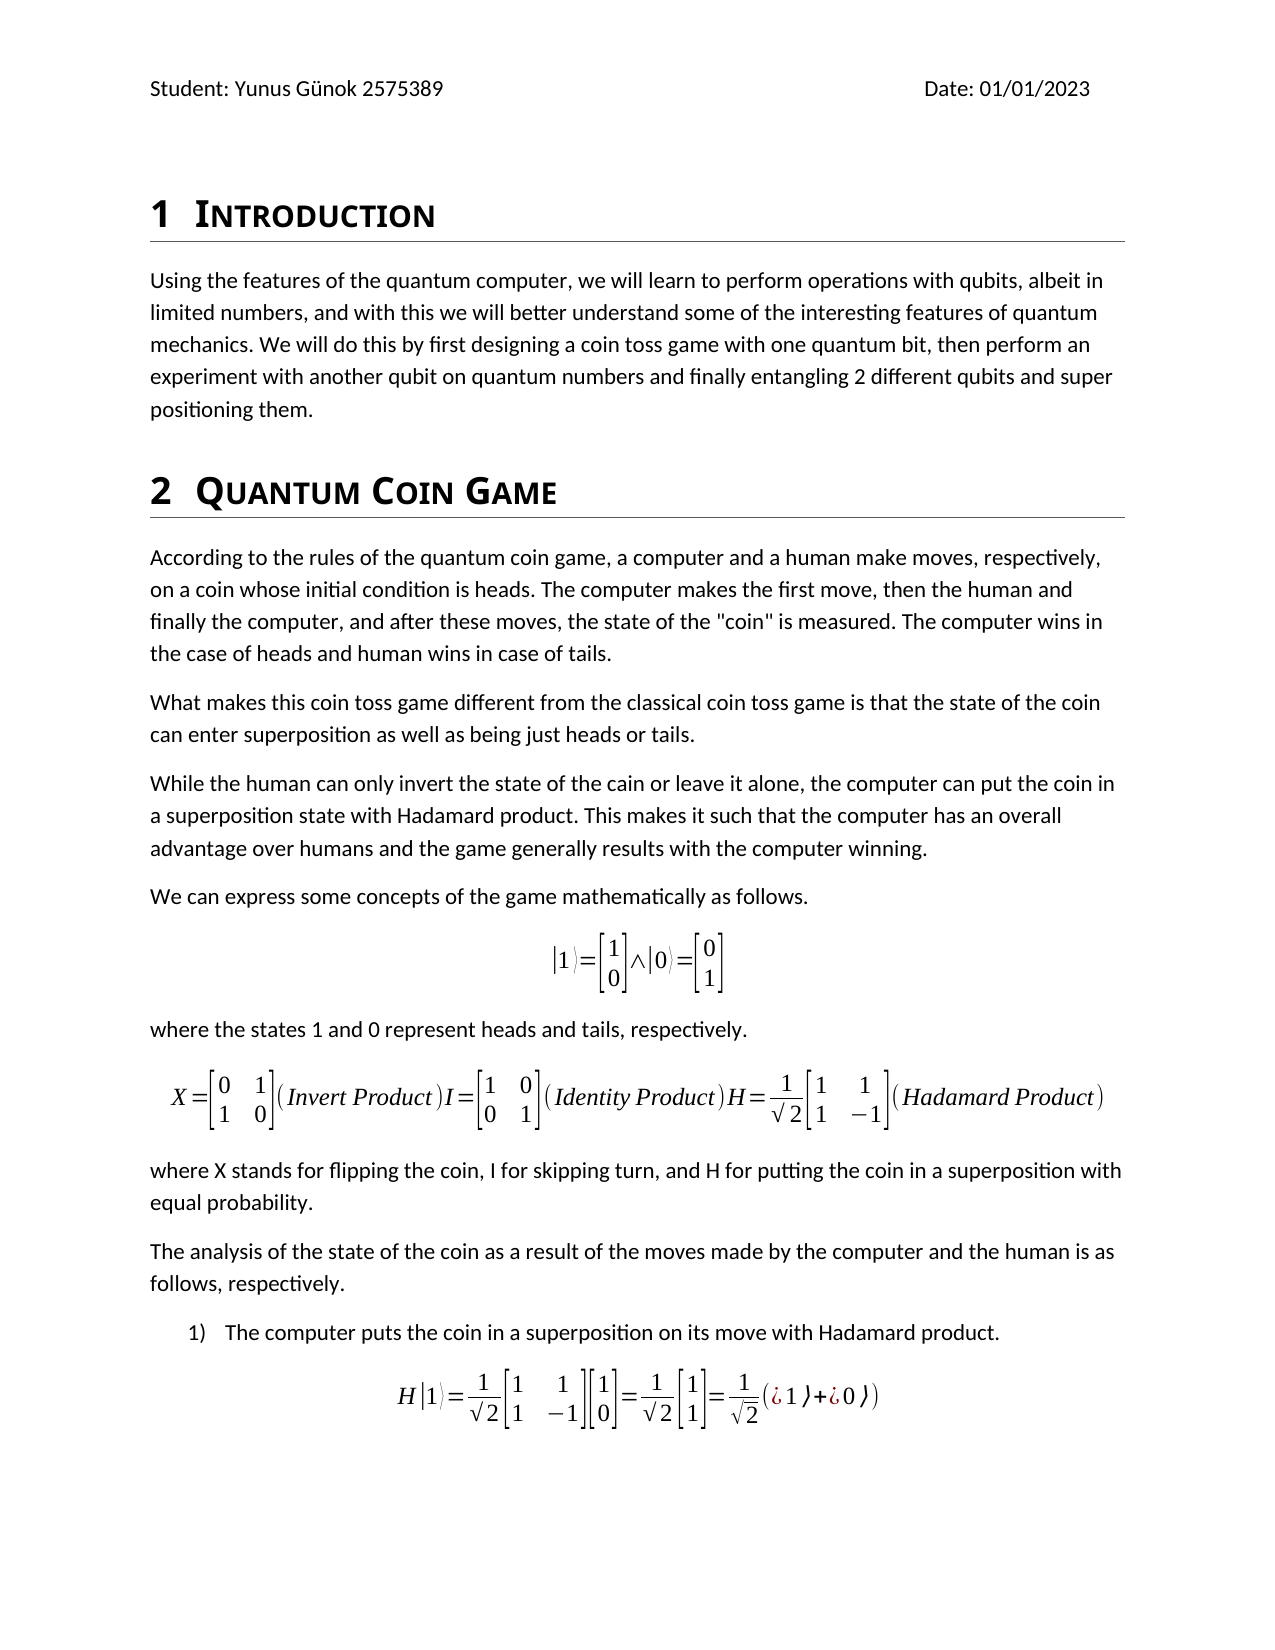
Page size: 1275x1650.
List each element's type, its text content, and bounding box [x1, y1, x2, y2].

text The analysis of the state of the coin as a result of the moves made by the computer and the human is as follows, respectively. [150, 1237, 1125, 1297]
text While the human can only invert the state of the cain or leave it alone, the computer can put the coin in a superposition state with Hadamard product. This makes it such that the computer has an overall advantage over humans and the game generally results with the computer winning. [150, 769, 1125, 862]
text where X stands for flipping the coin, I for skipping turn, and H for putting the coin in a superposition with equal probability. [150, 1156, 1125, 1216]
subtitle Introduction [150, 187, 1125, 241]
text What makes this coin toss game different from the classical coin toss game is that the state of the coin can enter superposition as well as being just heads or tails. [150, 688, 1125, 748]
text According to the rules of the quantum coin game, a computer and a human make moves, respectively, on a coin whose initial condition is heads. The computer makes the first move, then the human and finally the computer, and after these moves, the state of the "coin" is measured. The computer wins in the case of heads and human wins in case of tails. [150, 543, 1125, 667]
text Using the features of the quantum computer, we will learn to perform operations with qubits, albeit in limited numbers, and with this we will better understand some of the interesting features of quantum mechanics. We will do this by first designing a coin toss game with one quantum bit, then perform an experiment with another qubit on quantum numbers and finally entangling 2 different qubits and super positioning them. [150, 266, 1125, 423]
text where the states 1 and 0 represent heads and tails, respectively. [150, 1015, 1125, 1043]
list The computer puts the coin in a superposition on its move with Hadamard product. [187, 1318, 1125, 1346]
subtitle Quantum Coin Game [150, 464, 1125, 517]
text We can express some concepts of the game mathematically as follows. [150, 882, 1125, 911]
